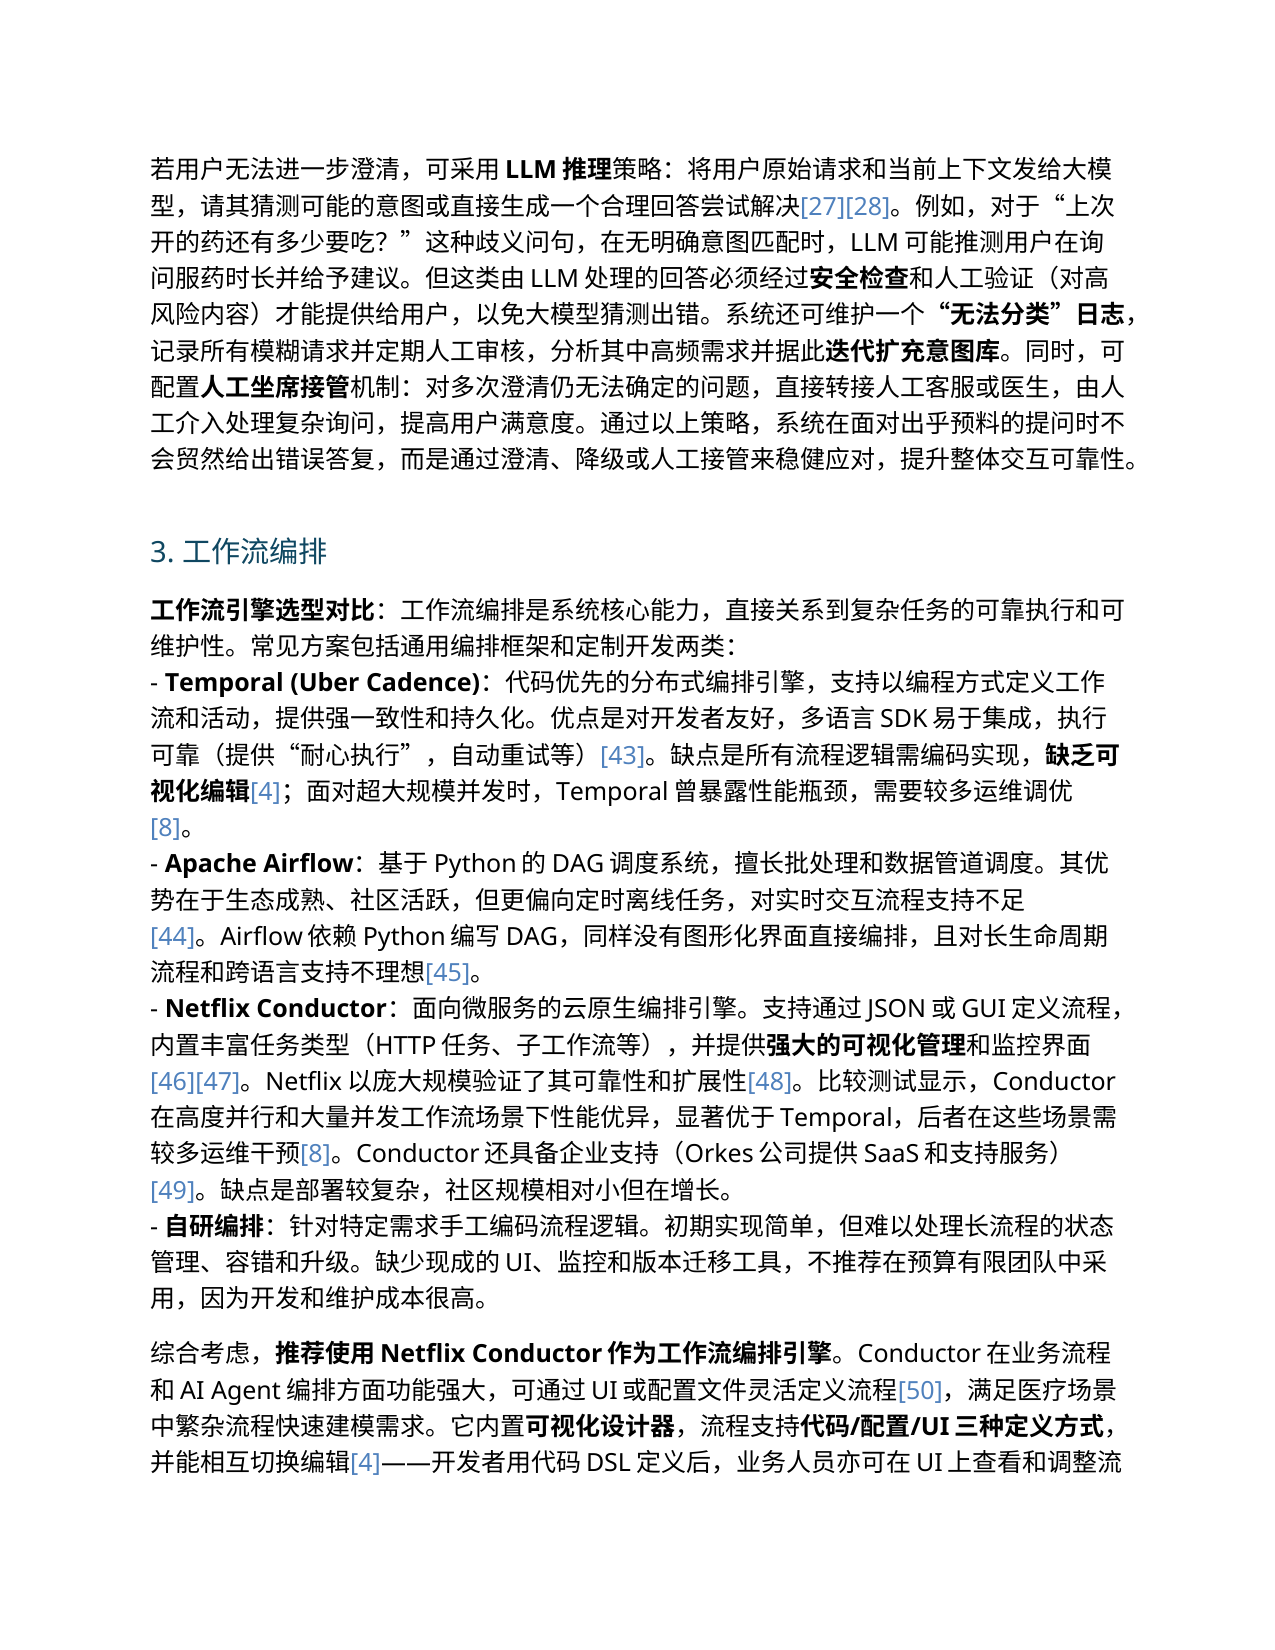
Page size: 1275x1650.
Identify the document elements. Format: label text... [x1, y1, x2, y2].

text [150, 150, 1125, 510]
subtitle 3. 工作流编排 [150, 529, 1125, 571]
text 工作流引擎选型对比：工作流编排是系统核心能力，直接关系到复杂任务的可靠执行和可维护性。常见方案包括通用编排框架和定制开发两类： - Temporal (Uber Cadence)：代码优先的分布式编排引擎，支持以编程方式定义工作流和活动，提供强一致性和持久化。优点是对开发者友好，多语言SDK易于集成，执行可靠（提供“耐心执行”，自动重试等）[43]。缺点是所有流程逻辑需编码实现，缺乏可视化编辑[4]；面对超大规模并发时，Temporal曾暴露性能瓶颈，需要较多运维调优[8]。 - Apache Airflow：基于Python的DAG调度系统，擅长批处理和数据管道调度。其优势在于生态成熟、社区活跃，但更偏向定时离线任务，对实时交互流程支持不足[44]。Airflow依赖Python编写DAG，同样没有图形化界面直接编排，且对长生命周期流程和跨语言支持不理想[45]。 - Netflix Conductor：面向微服务的云原生编排引擎。支持通过JSON或GUI定义流程，内置丰富任务类型（HTTP任务、子工作流等），并提供强大的可视化管理和监控界面[46][47]。Netflix以庞大规模验证了其可靠性和扩展性[48]。比较测试显示，Conductor在高度并行和大量并发工作流场景下性能优异，显著优于Temporal，后者在这些场景需较多运维干预[8]。Conductor还具备企业支持（Orkes公司提供SaaS和支持服务）[49]。缺点是部署较复杂，社区规模相对小但在增长。 - 自研编排：针对特定需求手工编码流程逻辑。初期实现简单，但难以处理长流程的状态管理、容错和升级。缺少现成的UI、监控和版本迁移工具，不推荐在预算有限团队中采用，因为开发和维护成本很高。 [150, 590, 1125, 1315]
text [150, 1334, 1125, 1479]
